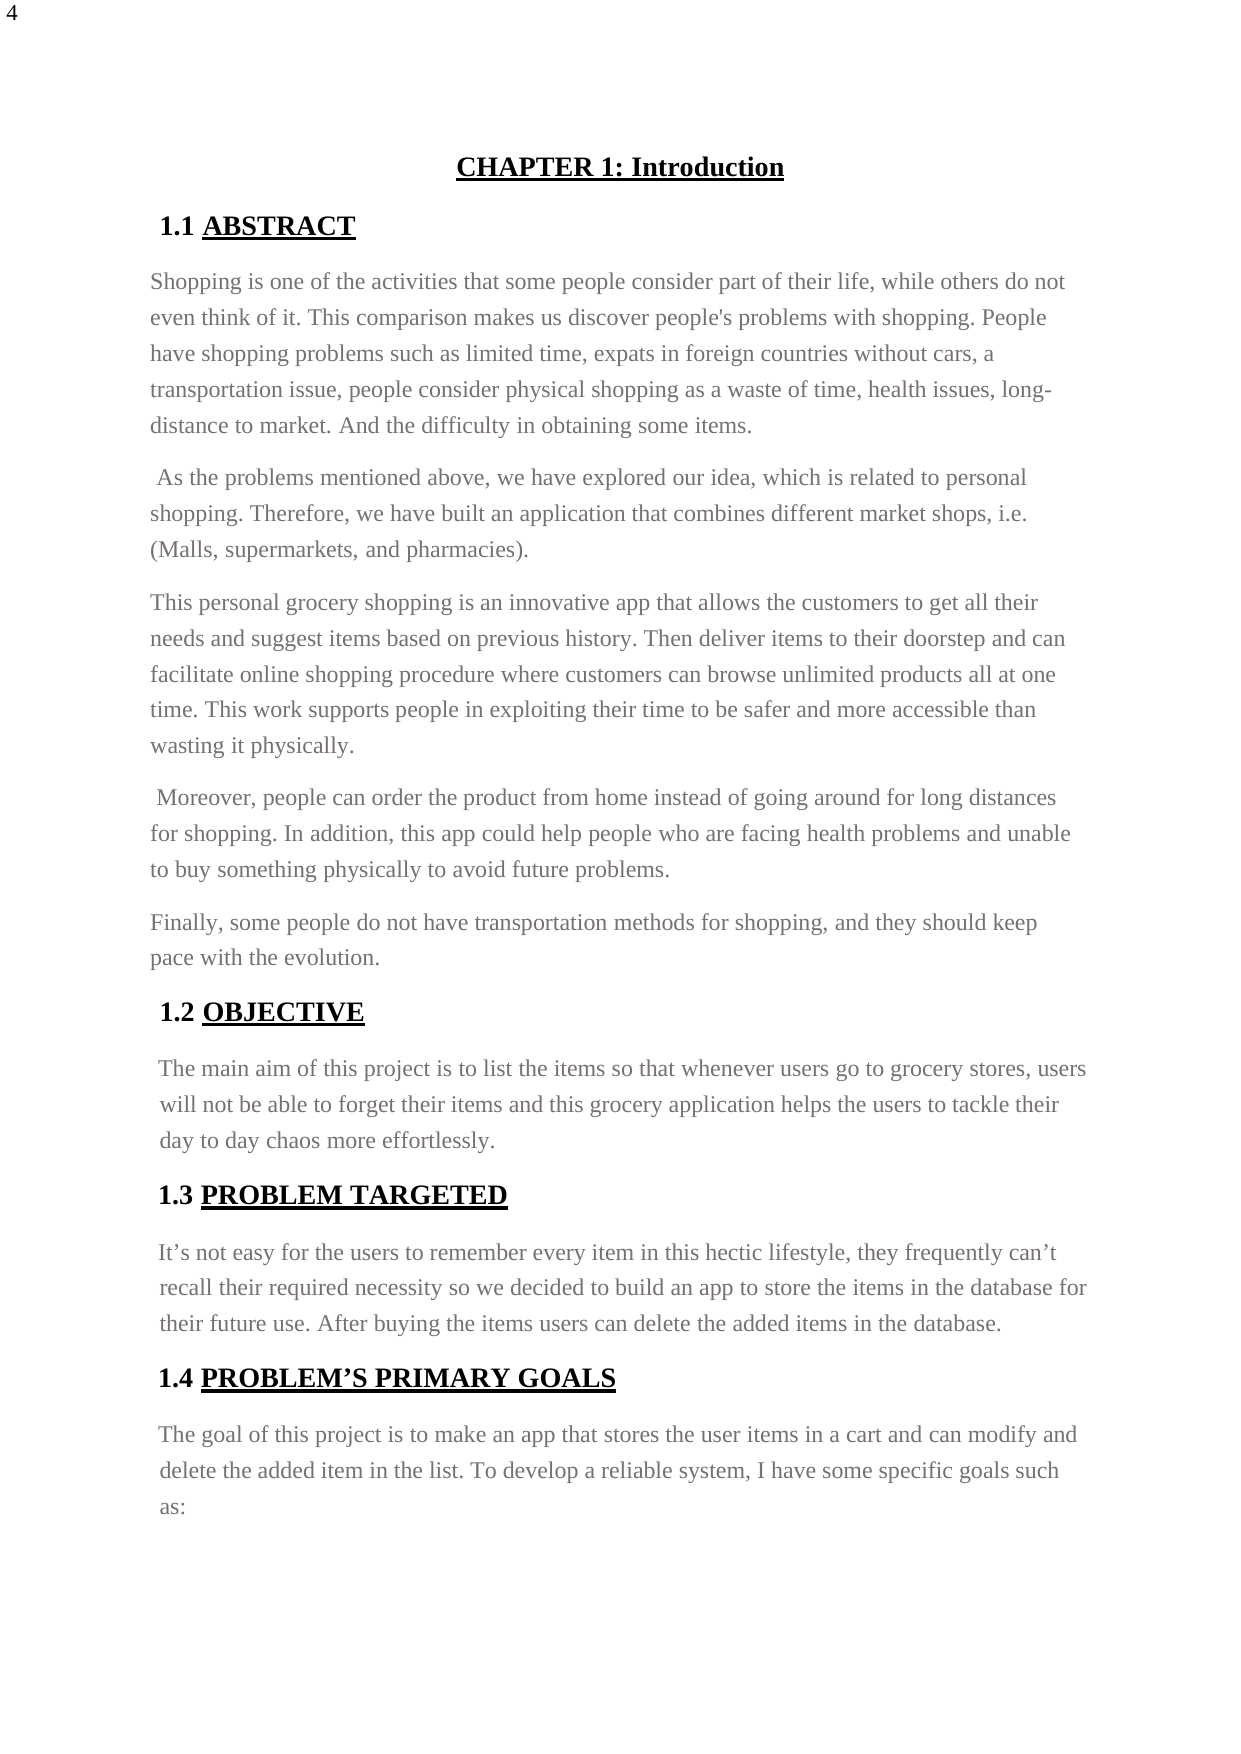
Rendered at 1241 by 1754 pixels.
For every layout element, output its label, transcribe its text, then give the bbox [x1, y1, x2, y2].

text Moreover, people can order the product from home instead of going around for long distances for shopping. In addition, this app could help people who are facing health problems and unable to buy something physically to avoid future problems. [150, 783, 1079, 883]
text Finally, some people do not have transportation methods for shopping, and they should keep pace with the evolution. [150, 908, 1087, 971]
subtitle PROBLEM TARGETED [158, 1178, 1188, 1211]
text Shopping is one of the activities that some people consider part of their life, while others do not even think of it. This comparison makes us discover people's problems with shopping. People have shopping problems such as limited time, expats in foreign countries without cars, a transportation issue, people consider physical shopping as a waste of time, health issues, long- distance to market. And the difficulty in obtaining some items. [150, 267, 1068, 438]
subtitle PROBLEM’S PRIMARY GOALS [158, 1361, 1188, 1394]
text The main aim of this project is to list the items so that whenever users go to grocery stores, users will not be able to forget their items and this grocery application helps the users to tackle their day to day chaos more effortlessly. [158, 1054, 1087, 1154]
subtitle CHAPTER 1: Introduction [456, 150, 1188, 182]
text As the problems mentioned above, we have explored our idea, which is related to personal shopping. Therefore, we have built an application that combines different market shops, i.e. (Malls, supermarkets, and pharmacies). [150, 463, 1029, 563]
list ABSTRACT [159, 209, 1188, 241]
subtitle OBJECTIVE [159, 995, 1188, 1028]
text The goal of this project is to make an app that stores the user items in a cart and can modify and delete the added item in the list. To develop a reliable system, I have some specific goals such as: [158, 1420, 1085, 1520]
text This personal grocery shopping is an innovative app that allows the customers to get all their needs and suggest items based on previous history. Then deliver items to their doorstep and can facilitate online shopping procedure where customers can browse unlimited products all at one time. This work supports people in exploiting their time to be safer and more accessible than wasting it physically. [150, 588, 1068, 759]
text It’s not easy for the users to remember every item in this hectic lifestyle, they frequently can’t recall their required necessity so we decided to build an app to store the items in the database for their future use. After buying the items users can delete the added items in the database. [158, 1237, 1087, 1337]
